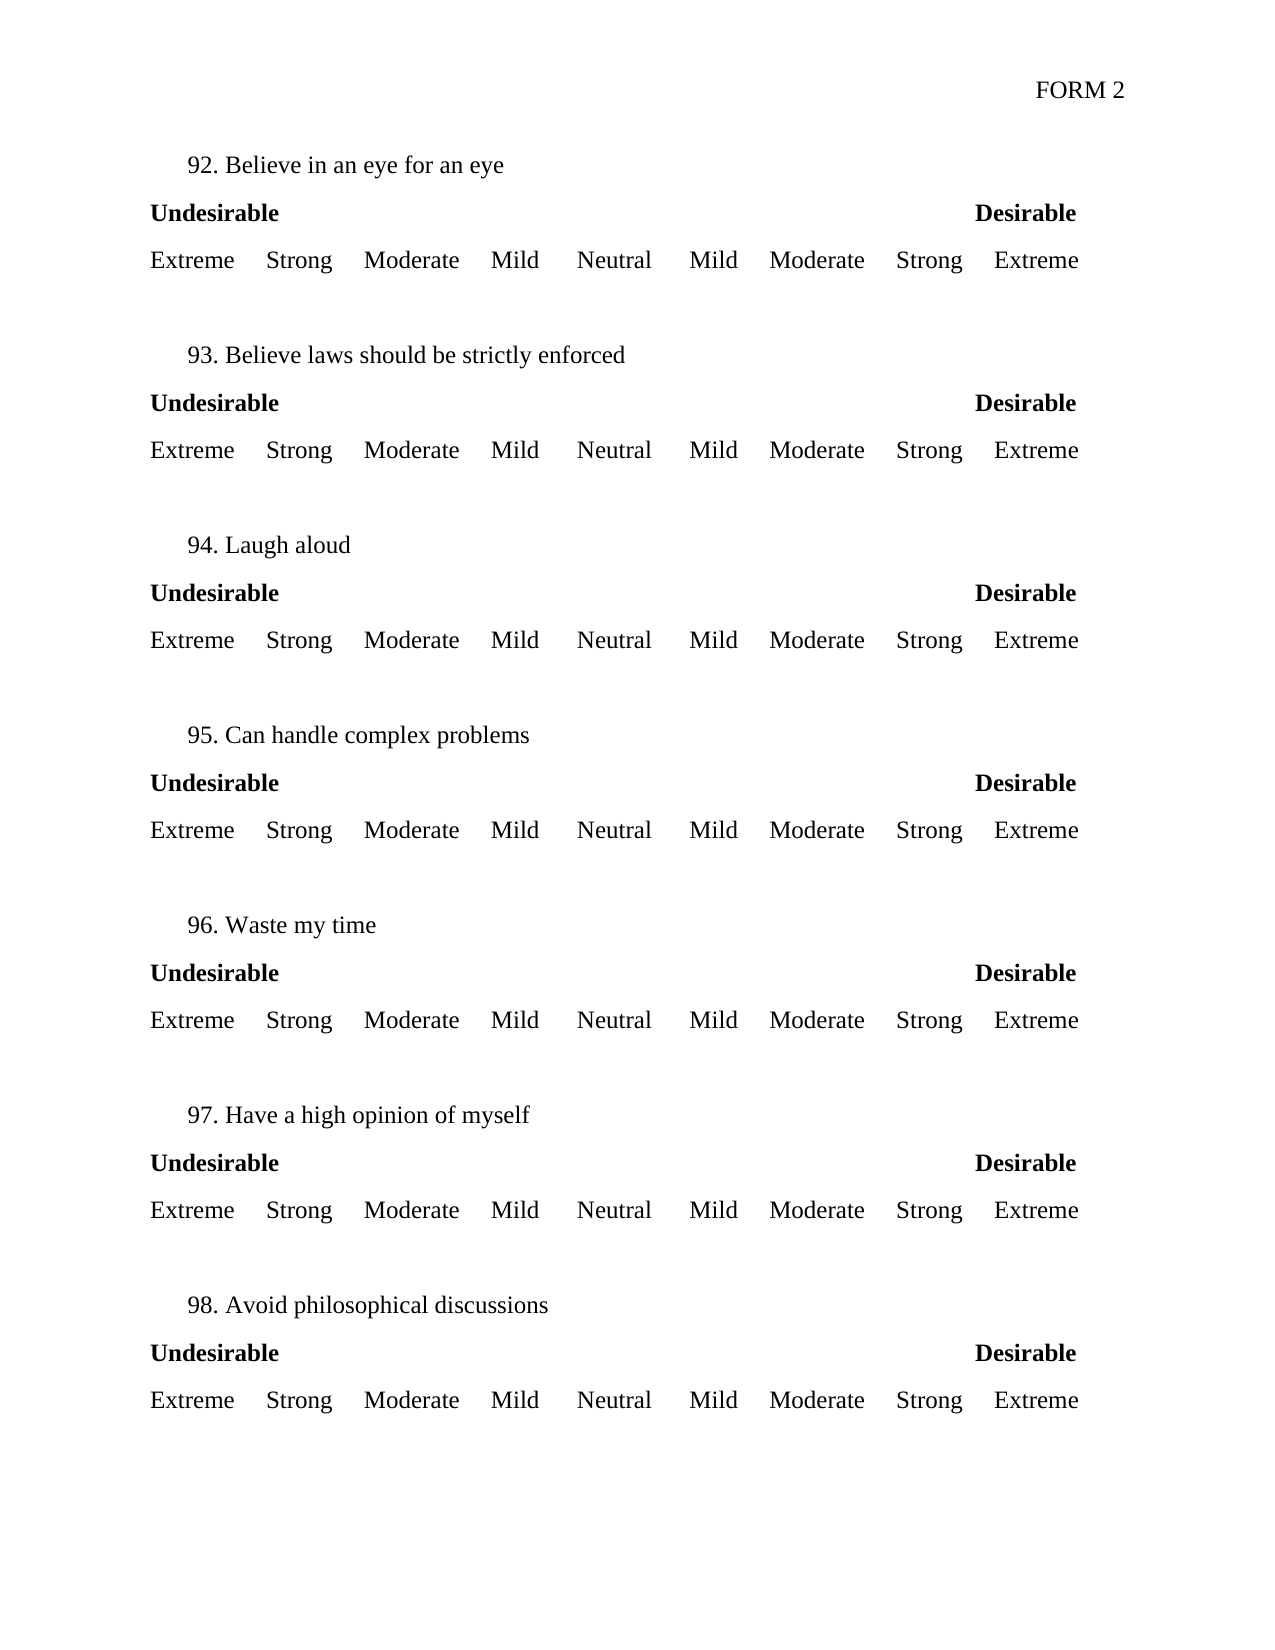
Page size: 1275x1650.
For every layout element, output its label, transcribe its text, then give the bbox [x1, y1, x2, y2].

text Undesirable Desirable [150, 388, 1125, 416]
text Extreme Strong Moderate Mild Neutral Mild Moderate Strong Extreme [150, 625, 1125, 654]
text Extreme Strong Moderate Mild Neutral Mild Moderate Strong Extreme [150, 1005, 1125, 1034]
list Believe in an eye for an eye [187, 150, 1125, 179]
list Believe laws should be strictly enforced [187, 340, 1125, 369]
list Avoid philosophical discussions [187, 1290, 1125, 1319]
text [150, 1195, 1125, 1224]
text Undesirable Desirable [150, 768, 1125, 796]
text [150, 245, 1125, 274]
text Undesirable Desirable [150, 1148, 1125, 1176]
list Laugh aloud [187, 530, 1125, 559]
list Can handle complex problems [187, 720, 1125, 749]
text Extreme Strong Moderate Mild Neutral Mild Moderate Strong Extreme [150, 815, 1125, 844]
list Waste my time [187, 910, 1125, 939]
text Undesirable Desirable [150, 958, 1125, 986]
list Have a high opinion of myself [187, 1100, 1125, 1129]
text Undesirable Desirable [150, 578, 1125, 606]
text Extreme Strong Moderate Mild Neutral Mild Moderate Strong Extreme [150, 435, 1125, 464]
text Undesirable Desirable [150, 1338, 1125, 1366]
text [150, 1385, 1125, 1414]
text Undesirable Desirable [150, 198, 1125, 226]
